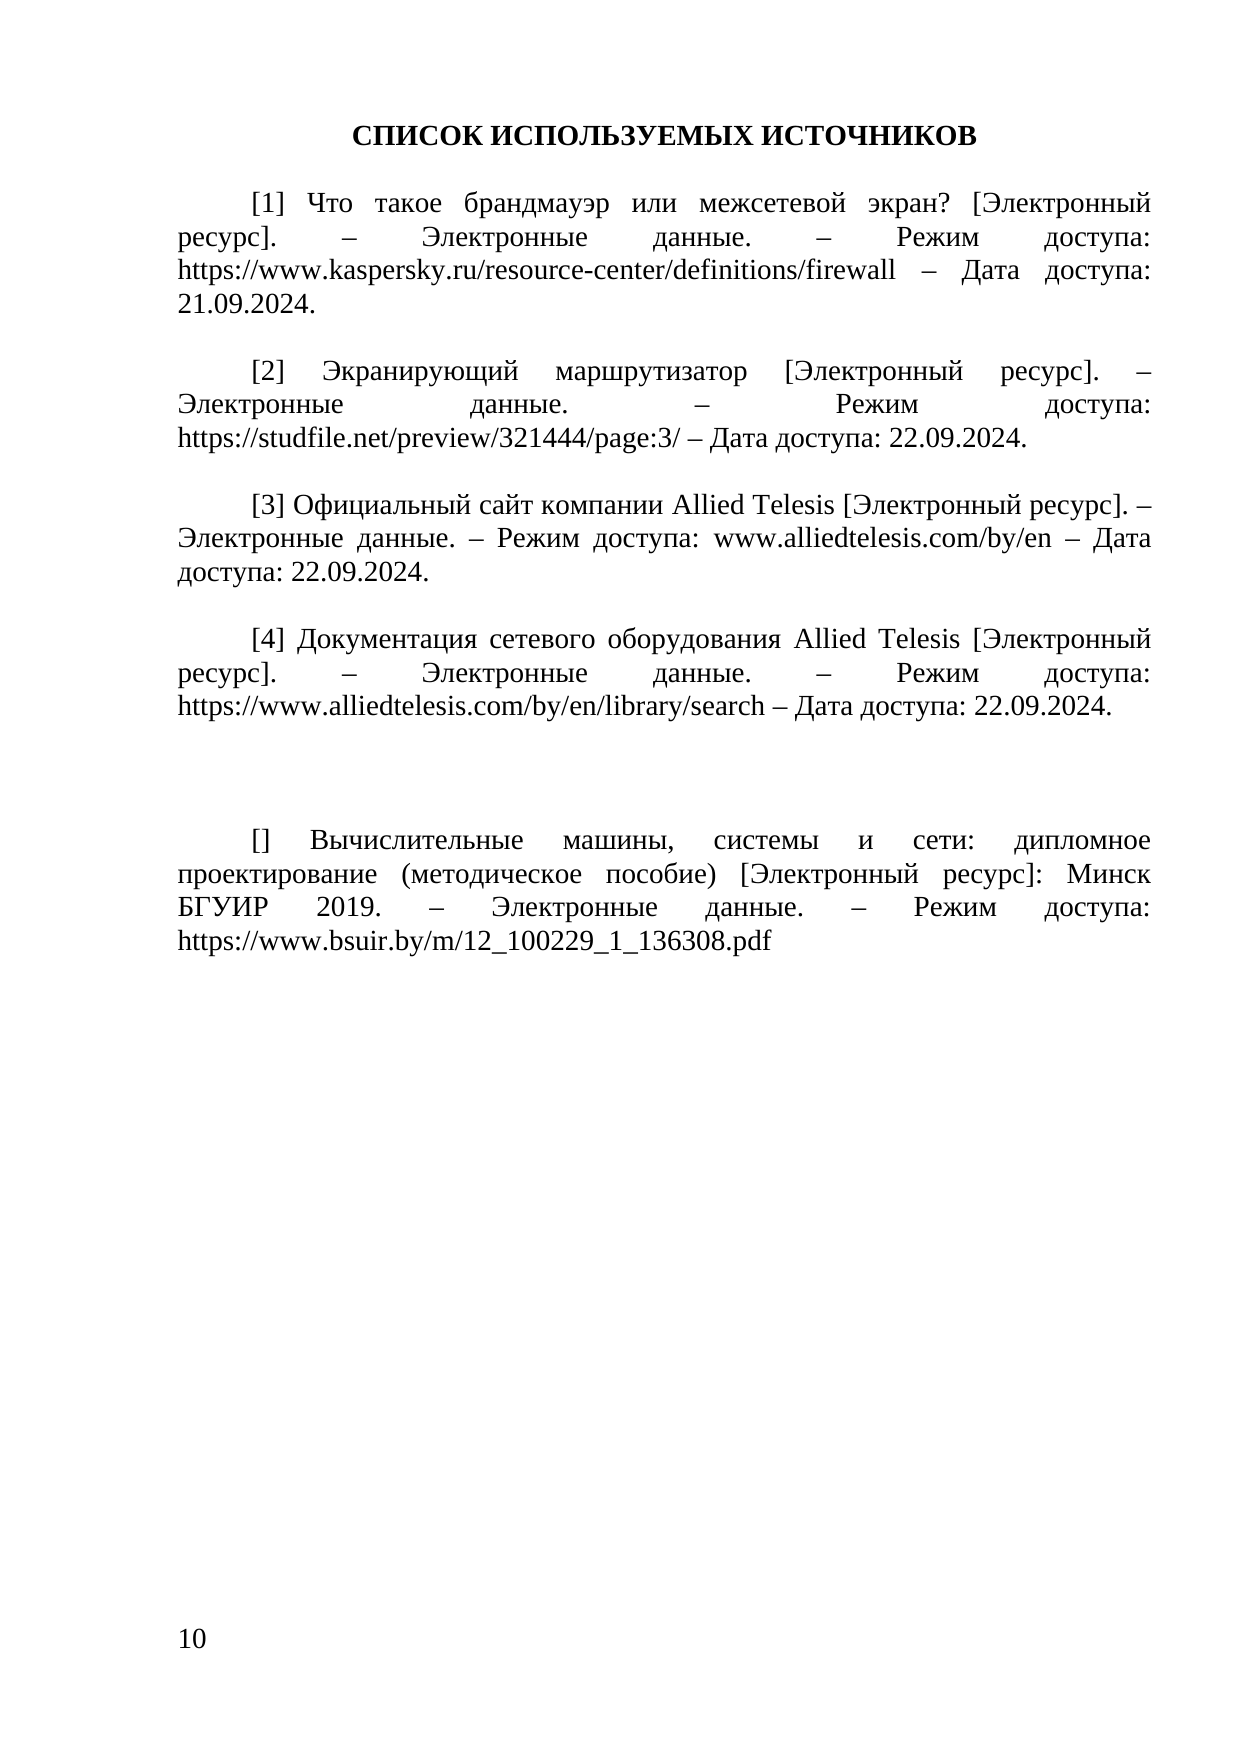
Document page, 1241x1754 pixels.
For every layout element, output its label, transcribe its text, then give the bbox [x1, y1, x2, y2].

text СПИСОК ИСПОЛЬЗУЕМЫХ ИСТОЧНИКОВ [177, 118, 1152, 152]
text [3] Официальный сайт компании Allied Telesis [Электронный ресурс]. – Электронные данные. – Режим доступа: www.alliedtelesis.com/by/en – Дата доступа: 22.09.2024. [177, 487, 1152, 588]
text [4] Документация сетевого оборудования Allied Telesis [Электронный ресурс]. – Электронные данные. – Режим доступа: https://www.alliedtelesis.com/by/en/library/search – Дата доступа: 22.09.2024. [177, 621, 1152, 722]
text [] Вычислительные машины, системы и сети: дипломное проектирование (методическое пособие) [Электронный ресурс]: Минск БГУИР 2019. – Электронные данные. – Режим доступа: https://www.bsuir.by/m/12_100229_1_136308.pdf [177, 822, 1152, 957]
text [2] Экранирующий маршрутизатор [Электронный ресурс]. – Электронные данные. – Режим доступа: https://studfile.net/preview/321444/page:3/ – Дата доступа: 22.09.2024. [177, 353, 1152, 453]
text [1] Что такое брандмауэр или межсетевой экран? [Электронный ресурс]. – Электронные данные. – Режим доступа: https://www.kaspersky.ru/resource-center/definitions/firewall – Дата доступа: 21.09.2024. [177, 185, 1152, 319]
